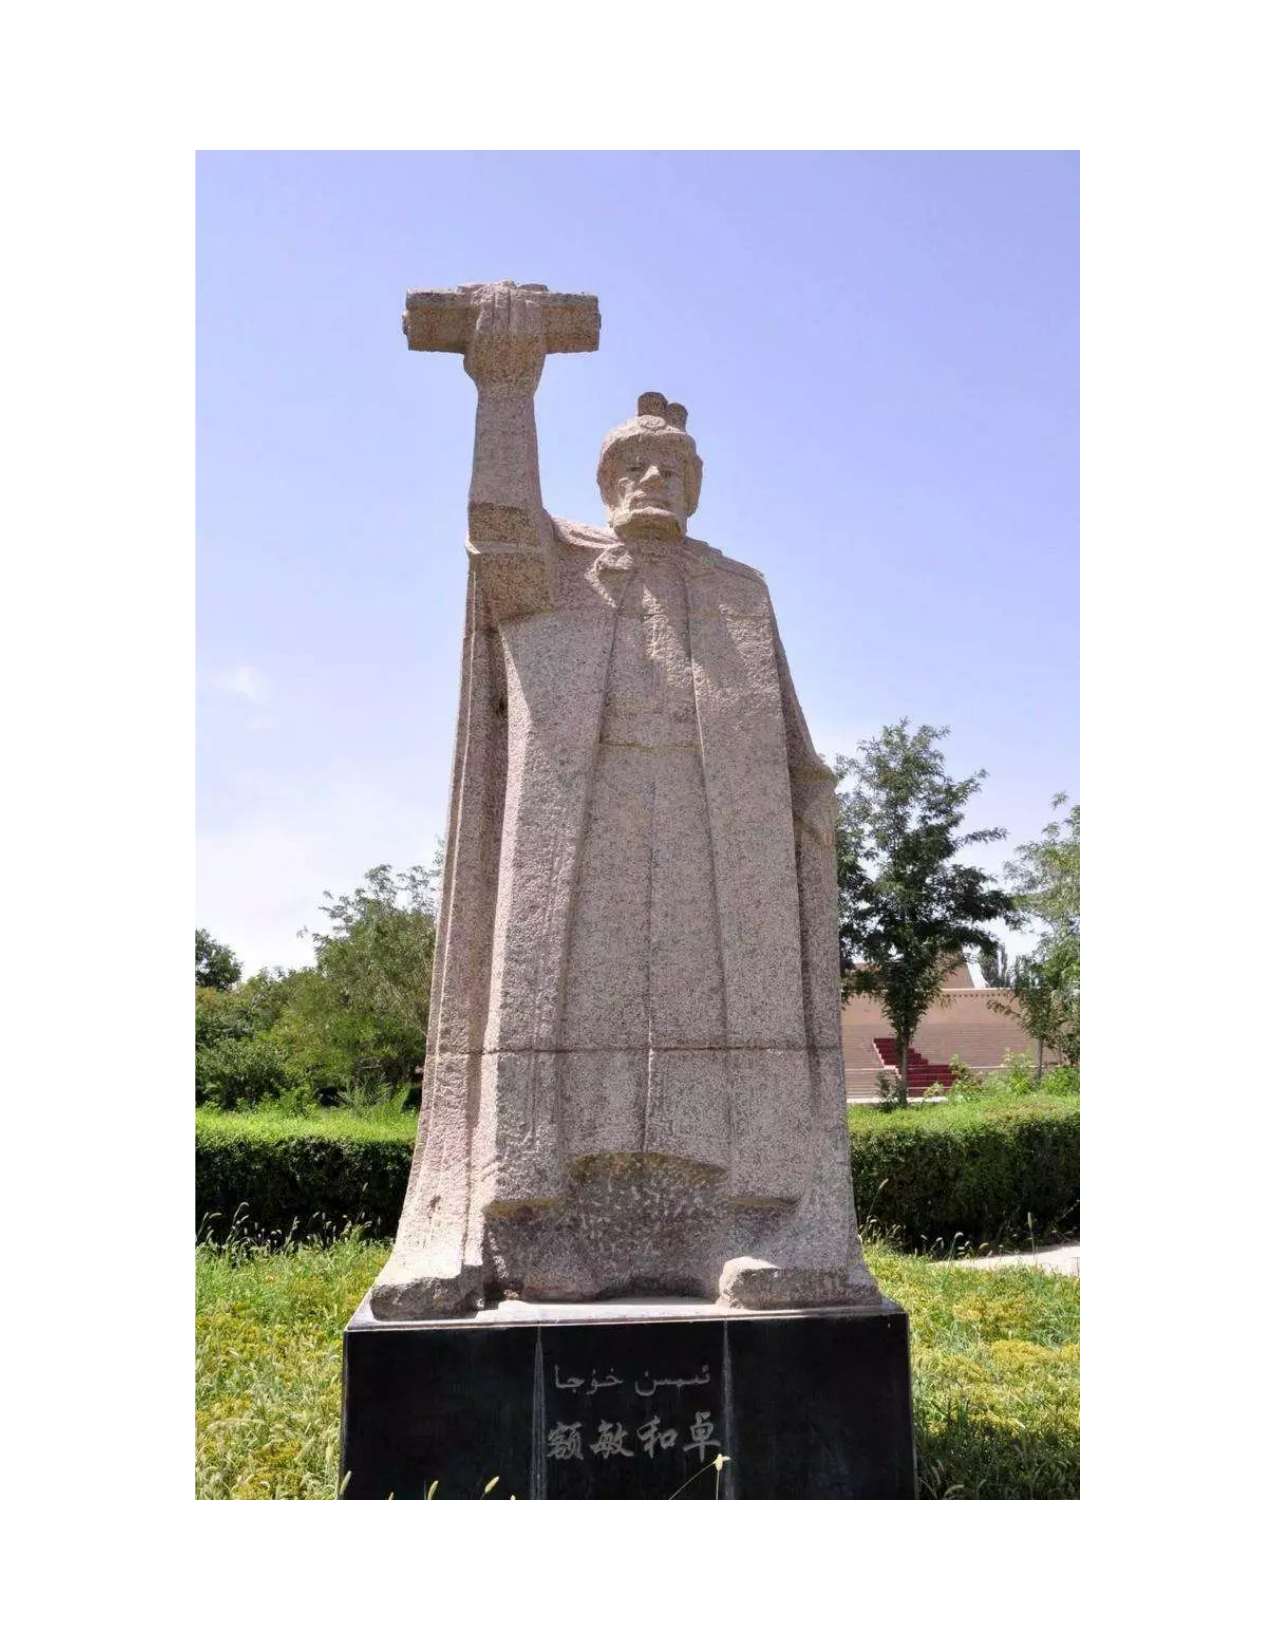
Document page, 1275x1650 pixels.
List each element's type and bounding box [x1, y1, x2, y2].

picture [195, 150, 1080, 1500]
